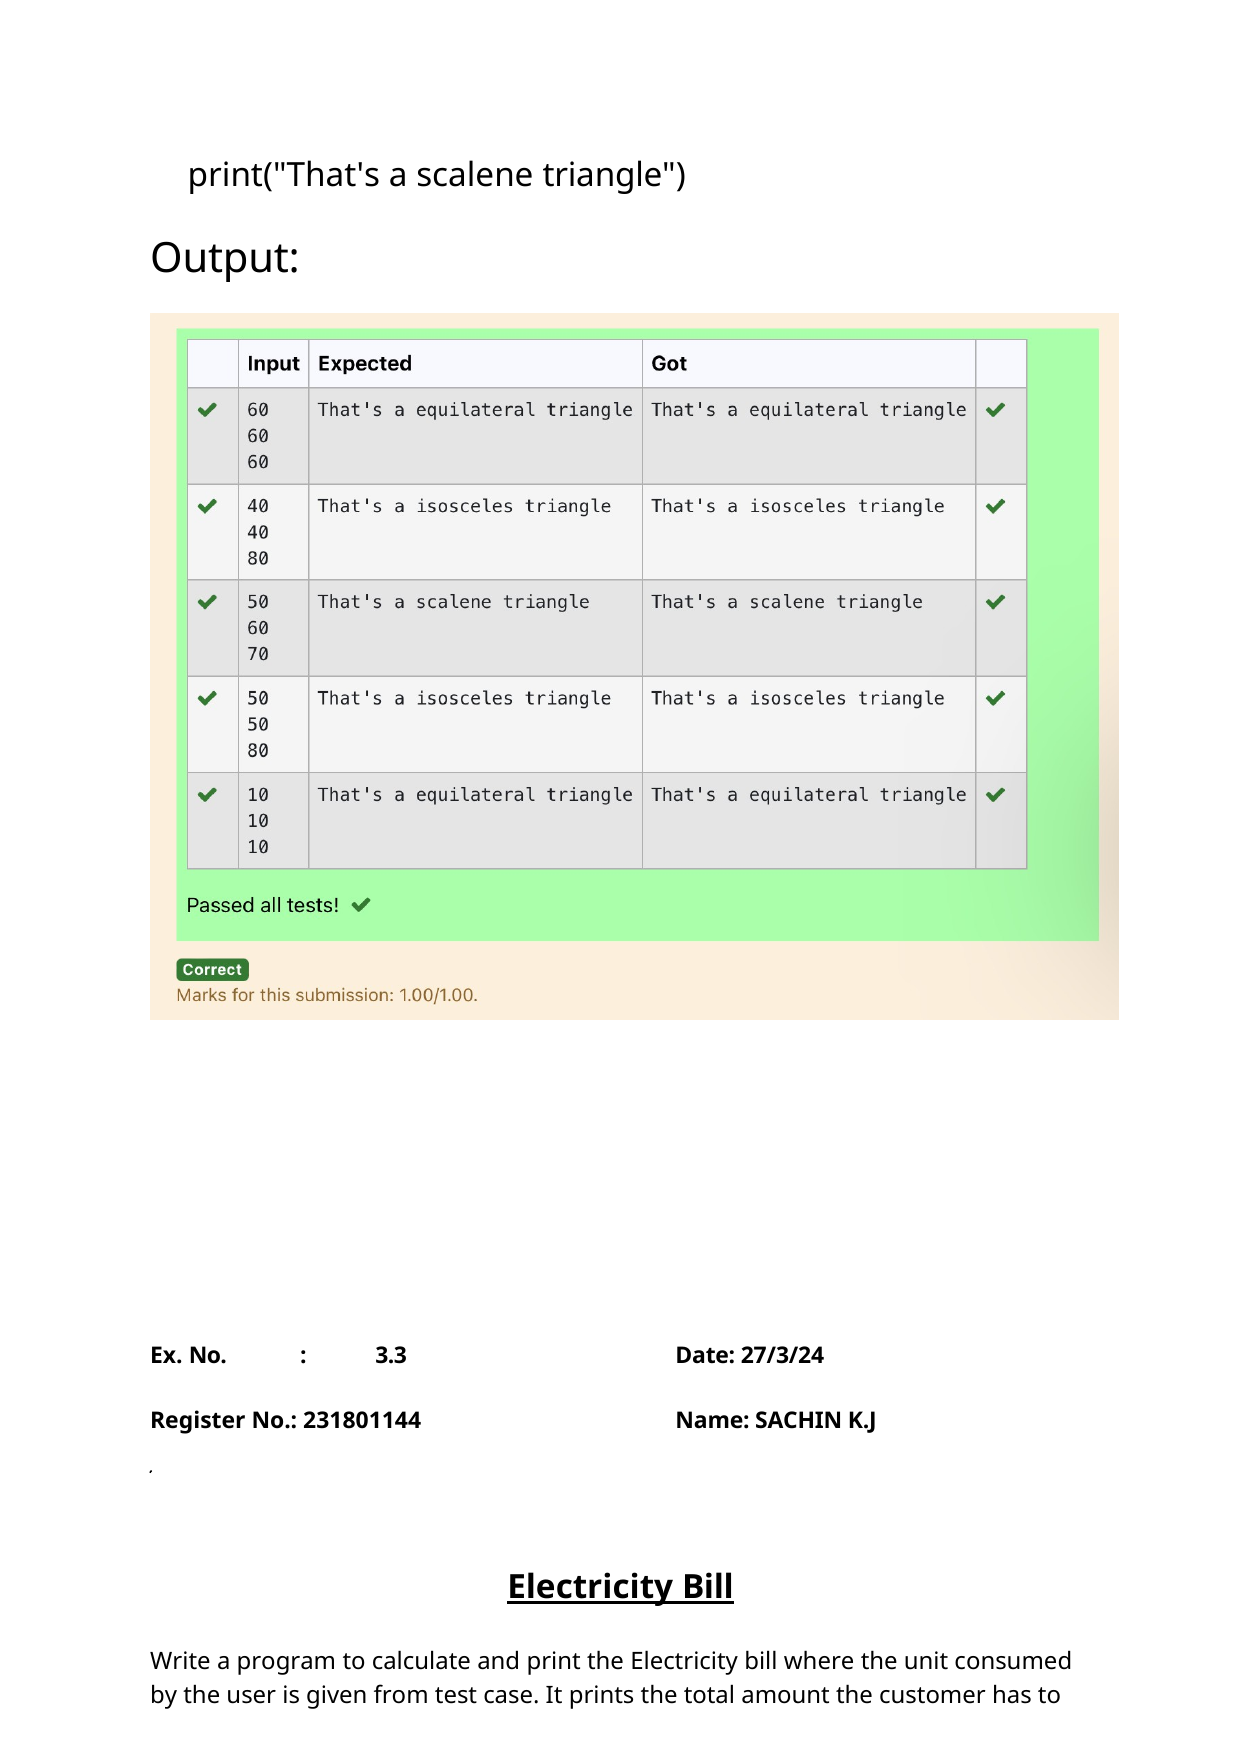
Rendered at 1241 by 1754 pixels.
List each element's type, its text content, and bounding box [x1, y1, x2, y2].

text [150, 1643, 1077, 1710]
subtitle Output: [150, 228, 1136, 284]
text print("That's a scalene triangle") [187, 150, 1136, 196]
picture [150, 313, 1119, 1020]
subtitle Electricity Bill [129, 1563, 1112, 1609]
text Ex. No. : 3.3 Date: 27/3/24 [150, 1339, 1136, 1371]
text Register No.: 231801144 Name: SACHIN K.J [150, 1404, 1136, 1436]
